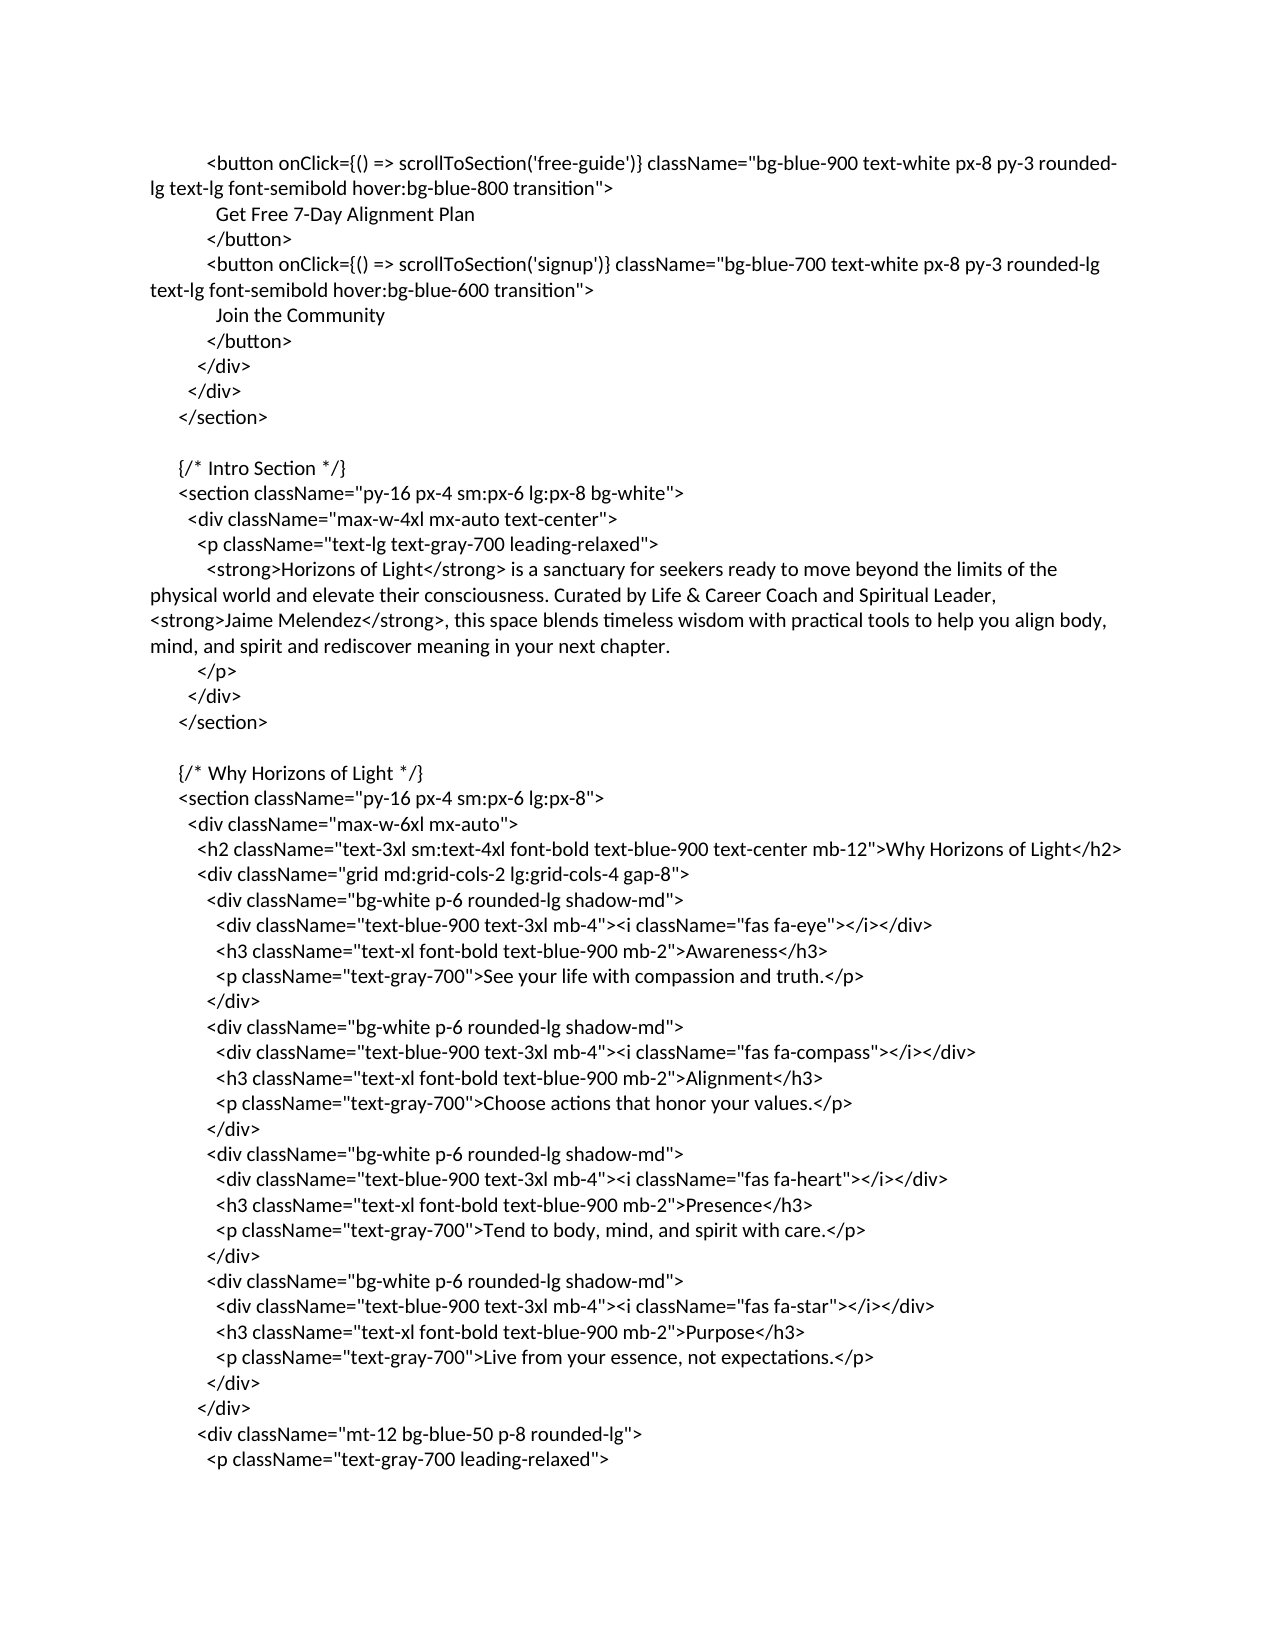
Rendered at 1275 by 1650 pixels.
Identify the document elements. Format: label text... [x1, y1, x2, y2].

text <div className="bg-white p-6 rounded-lg shadow-md"> [150, 1141, 1125, 1167]
text </section> [150, 404, 1125, 429]
text <p className="text-gray-700">Live from your essence, not expectations.</p> [150, 1344, 1125, 1370]
text <p className="text-gray-700">Tend to body, mind, and spirit with care.</p> [150, 1217, 1125, 1243]
text </div> [150, 684, 1125, 709]
text <button onClick={() => scrollToSection('free-guide')} className="bg-blue-900 text-white px-8 py-3 rounded-lg text-lg font-semibold hover:bg-blue-800 transition"> [150, 150, 1125, 201]
text <button onClick={() => scrollToSection('signup')} className="bg-blue-700 text-white px-8 py-3 rounded-lg text-lg font-semibold hover:bg-blue-600 transition"> [150, 252, 1125, 302]
text <div className="bg-white p-6 rounded-lg shadow-md"> [150, 1268, 1125, 1294]
text <section className="py-16 px-4 sm:px-6 lg:px-8 bg-white"> [150, 480, 1125, 506]
text </div> [150, 989, 1125, 1014]
text </button> [150, 226, 1125, 252]
text <div className="bg-white p-6 rounded-lg shadow-md"> [150, 887, 1125, 912]
text <div className="grid md:grid-cols-2 lg:grid-cols-4 gap-8"> [150, 862, 1125, 887]
text </div> [150, 1395, 1125, 1421]
text Get Free 7-Day Alignment Plan [150, 201, 1125, 226]
text <h3 className="text-xl font-bold text-blue-900 mb-2">Presence</h3> [150, 1192, 1125, 1217]
text <p className="text-gray-700">See your life with compassion and truth.</p> [150, 963, 1125, 989]
text <div className="mt-12 bg-blue-50 p-8 rounded-lg"> [150, 1421, 1125, 1446]
text </section> [150, 709, 1125, 734]
text </p> [150, 658, 1125, 684]
text {/* Intro Section */} [150, 455, 1125, 480]
text </div> [150, 1243, 1125, 1268]
text </div> [150, 1370, 1125, 1395]
text </div> [150, 353, 1125, 379]
text <p className="text-gray-700 leading-relaxed"> [150, 1446, 1125, 1472]
text <h3 className="text-xl font-bold text-blue-900 mb-2">Purpose</h3> [150, 1319, 1125, 1344]
text <div className="text-blue-900 text-3xl mb-4"><i className="fas fa-heart"></i></div> [150, 1167, 1125, 1192]
text <h2 className="text-3xl sm:text-4xl font-bold text-blue-900 text-center mb-12">Why Horizons of Light</h2> [150, 836, 1125, 862]
text Join the Community [150, 302, 1125, 328]
text <p className="text-lg text-gray-700 leading-relaxed"> [150, 531, 1125, 557]
text </div> [150, 1116, 1125, 1141]
text <div className="max-w-6xl mx-auto"> [150, 811, 1125, 836]
text <h3 className="text-xl font-bold text-blue-900 mb-2">Alignment</h3> [150, 1065, 1125, 1090]
text <div className="max-w-4xl mx-auto text-center"> [150, 506, 1125, 531]
text <div className="text-blue-900 text-3xl mb-4"><i className="fas fa-star"></i></div> [150, 1294, 1125, 1319]
text </div> [150, 379, 1125, 404]
text <strong>Horizons of Light</strong> is a sanctuary for seekers ready to move beyond the limits of the physical world and elevate their consciousness. Curated by Life & Career Coach and Spiritual Leader, <strong>Jaime Melendez</strong>, this space blends timeless wisdom with practical tools to help you align body, mind, and spirit and rediscover meaning in your next chapter. [150, 557, 1125, 658]
text <div className="bg-white p-6 rounded-lg shadow-md"> [150, 1014, 1125, 1039]
text </button> [150, 328, 1125, 353]
text <section className="py-16 px-4 sm:px-6 lg:px-8"> [150, 785, 1125, 811]
text <div className="text-blue-900 text-3xl mb-4"><i className="fas fa-compass"></i></div> [150, 1039, 1125, 1065]
text <div className="text-blue-900 text-3xl mb-4"><i className="fas fa-eye"></i></div> [150, 912, 1125, 938]
text <h3 className="text-xl font-bold text-blue-900 mb-2">Awareness</h3> [150, 938, 1125, 963]
text {/* Why Horizons of Light */} [150, 760, 1125, 785]
text <p className="text-gray-700">Choose actions that honor your values.</p> [150, 1090, 1125, 1116]
